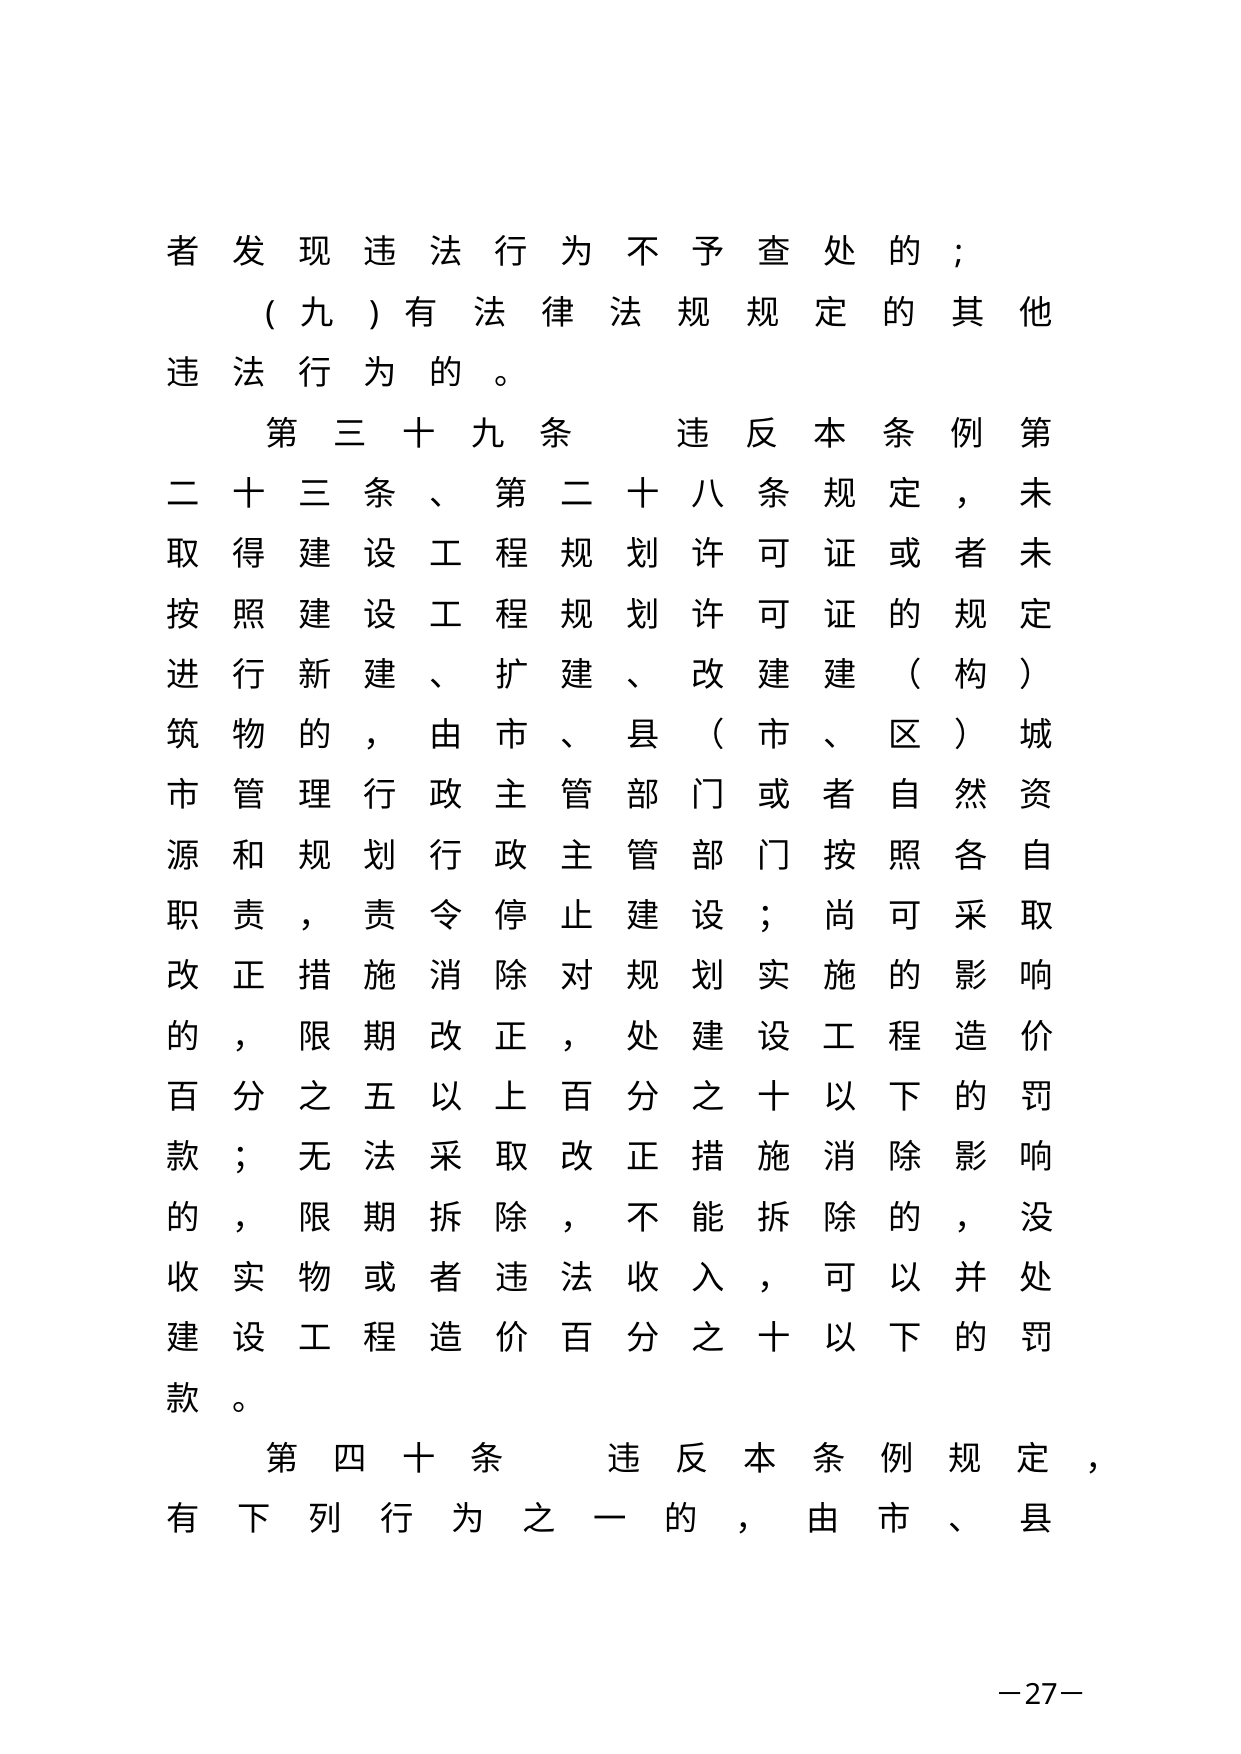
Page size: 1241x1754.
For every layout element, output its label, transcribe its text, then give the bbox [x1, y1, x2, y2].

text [167, 1426, 1085, 1546]
text 第三十九条 违反本条例第二十三条、第二十八条规定，未取得建设工程规划许可证或者未按照建设工程规划许可证的规定进行新建、扩建、改建建（构）筑物的，由市、县（市、区）城市管理行政主管部门或者自然资源和规划行政主管部门按照各自职责，责令停止建设；尚可采取改正措施消除对规划实施的影响的，限期改正，处建设工程造价百分之五以上百分之十以下的罚款；无法采取改正措施消除影响的，限期拆除，不能拆除的，没收实物或者违法收入，可以并处建设工程造价百分之十以下的罚款。 [167, 400, 1085, 1426]
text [167, 219, 1085, 280]
text (九)有法律法规规定的其他违法行为的。 [167, 280, 1085, 400]
